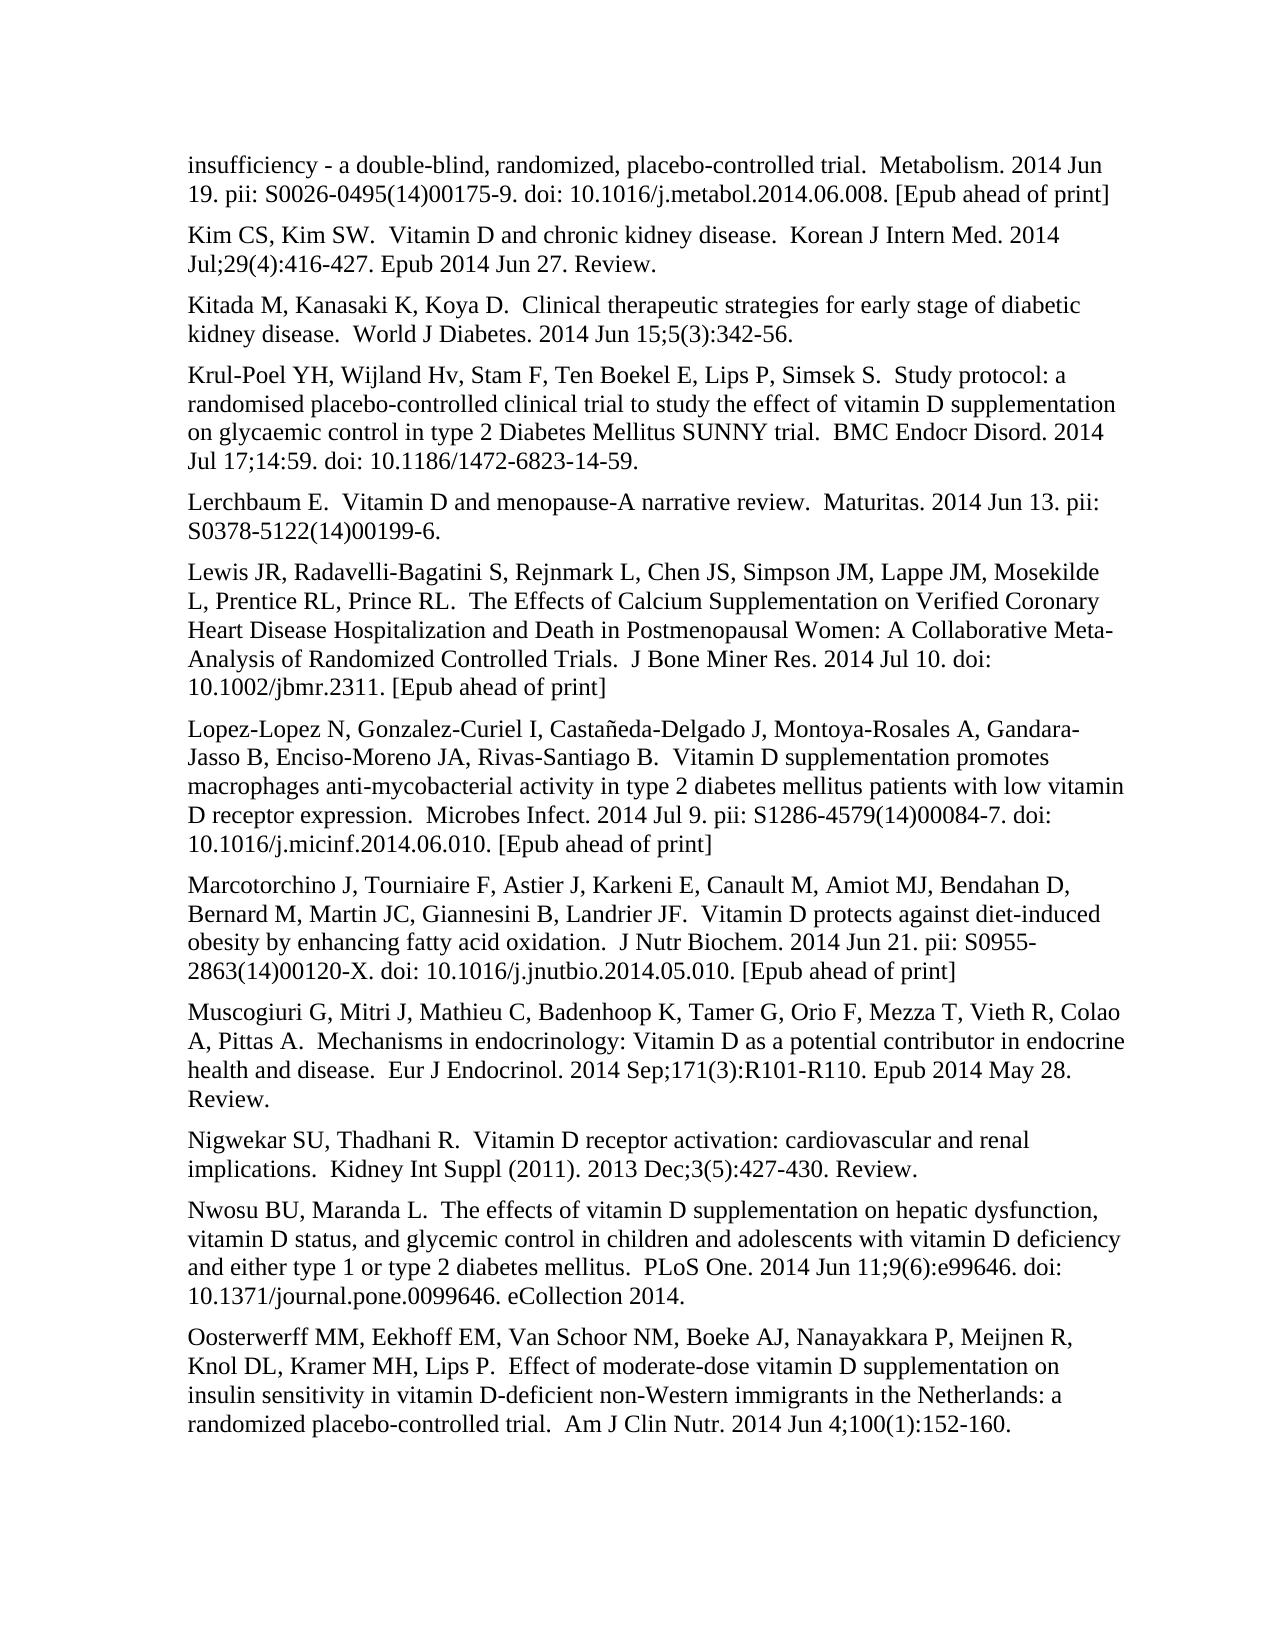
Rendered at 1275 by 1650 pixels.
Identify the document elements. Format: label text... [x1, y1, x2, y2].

text Nwosu BU, Maranda L. The effects of vitamin D supplementation on hepatic dysfunction, vitamin D status, and glycemic control in children and adolescents with vitamin D deficiency and either type 1 or type 2 diabetes mellitus. PLoS One. 2014 Jun 11;9(6):e99646. doi: 10.1371/journal.pone.0099646. eCollection 2014. [187, 1195, 1125, 1310]
text Lewis JR, Radavelli-Bagatini S, Rejnmark L, Chen JS, Simpson JM, Lappe JM, Mosekilde L, Prentice RL, Prince RL. The Effects of Calcium Supplementation on Verified Coronary Heart Disease Hospitalization and Death in Postmenopausal Women: A Collaborative Meta-Analysis of Randomized Controlled Trials. J Bone Miner Res. 2014 Jul 10. doi: 10.1002/jbmr.2311. [Epub ahead of print] [187, 557, 1125, 701]
text Lopez-Lopez N, Gonzalez-Curiel I, Castañeda-Delgado J, Montoya-Rosales A, Gandara-Jasso B, Enciso-Moreno JA, Rivas-Santiago B. Vitamin D supplementation promotes macrophages anti-mycobacterial activity in type 2 diabetes mellitus patients with low vitamin D receptor expression. Microbes Infect. 2014 Jul 9. pii: S1286-4579(14)00084-7. doi: 10.1016/j.micinf.2014.06.010. [Epub ahead of print] [187, 714, 1125, 857]
text Nigwekar SU, Thadhani R. Vitamin D receptor activation: cardiovascular and renal implications. Kidney Int Suppl (2011). 2013 Dec;3(5):427-430. Review. [187, 1125, 1125, 1182]
text Kim CS, Kim SW. Vitamin D and chronic kidney disease. Korean J Intern Med. 2014 Jul;29(4):416-427. Epub 2014 Jun 27. Review. [187, 220, 1125, 277]
text Oosterwerff MM, Eekhoff EM, Van Schoor NM, Boeke AJ, Nanayakkara P, Meijnen R, Knol DL, Kramer MH, Lips P. Effect of moderate-dose vitamin D supplementation on insulin sensitivity in vitamin D-deficient non-Western immigrants in the Netherlands: a randomized placebo-controlled trial. Am J Clin Nutr. 2014 Jun 4;100(1):152-160. [187, 1322, 1125, 1437]
text Krul-Poel YH, Wijland Hv, Stam F, Ten Boekel E, Lips P, Simsek S. Study protocol: a randomised placebo-controlled clinical trial to study the effect of vitamin D supplementation on glycaemic control in type 2 Diabetes Mellitus SUNNY trial. BMC Endocr Disord. 2014 Jul 17;14:59. doi: 10.1186/1472-6823-14-59. [187, 360, 1125, 475]
text Muscogiuri G, Mitri J, Mathieu C, Badenhoop K, Tamer G, Orio F, Mezza T, Vieth R, Colao A, Pittas A. Mechanisms in endocrinology: Vitamin D as a potential contributor in endocrine health and disease. Eur J Endocrinol. 2014 Sep;171(3):R101-R110. Epub 2014 May 28. Review. [187, 997, 1125, 1112]
text Marcotorchino J, Tourniaire F, Astier J, Karkeni E, Canault M, Amiot MJ, Bendahan D, Bernard M, Martin JC, Giannesini B, Landrier JF. Vitamin D protects against diet-induced obesity by enhancing fatty acid oxidation. J Nutr Biochem. 2014 Jun 21. pii: S0955-2863(14)00120-X. doi: 10.1016/j.jnutbio.2014.05.010. [Epub ahead of print] [187, 870, 1125, 985]
text Kitada M, Kanasaki K, Koya D. Clinical therapeutic strategies for early stage of diabetic kidney disease. World J Diabetes. 2014 Jun 15;5(3):342-56. [187, 290, 1125, 347]
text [187, 150, 1125, 207]
text Lerchbaum E. Vitamin D and menopause-A narrative review. Maturitas. 2014 Jun 13. pii: S0378-5122(14)00199-6. [187, 487, 1125, 545]
